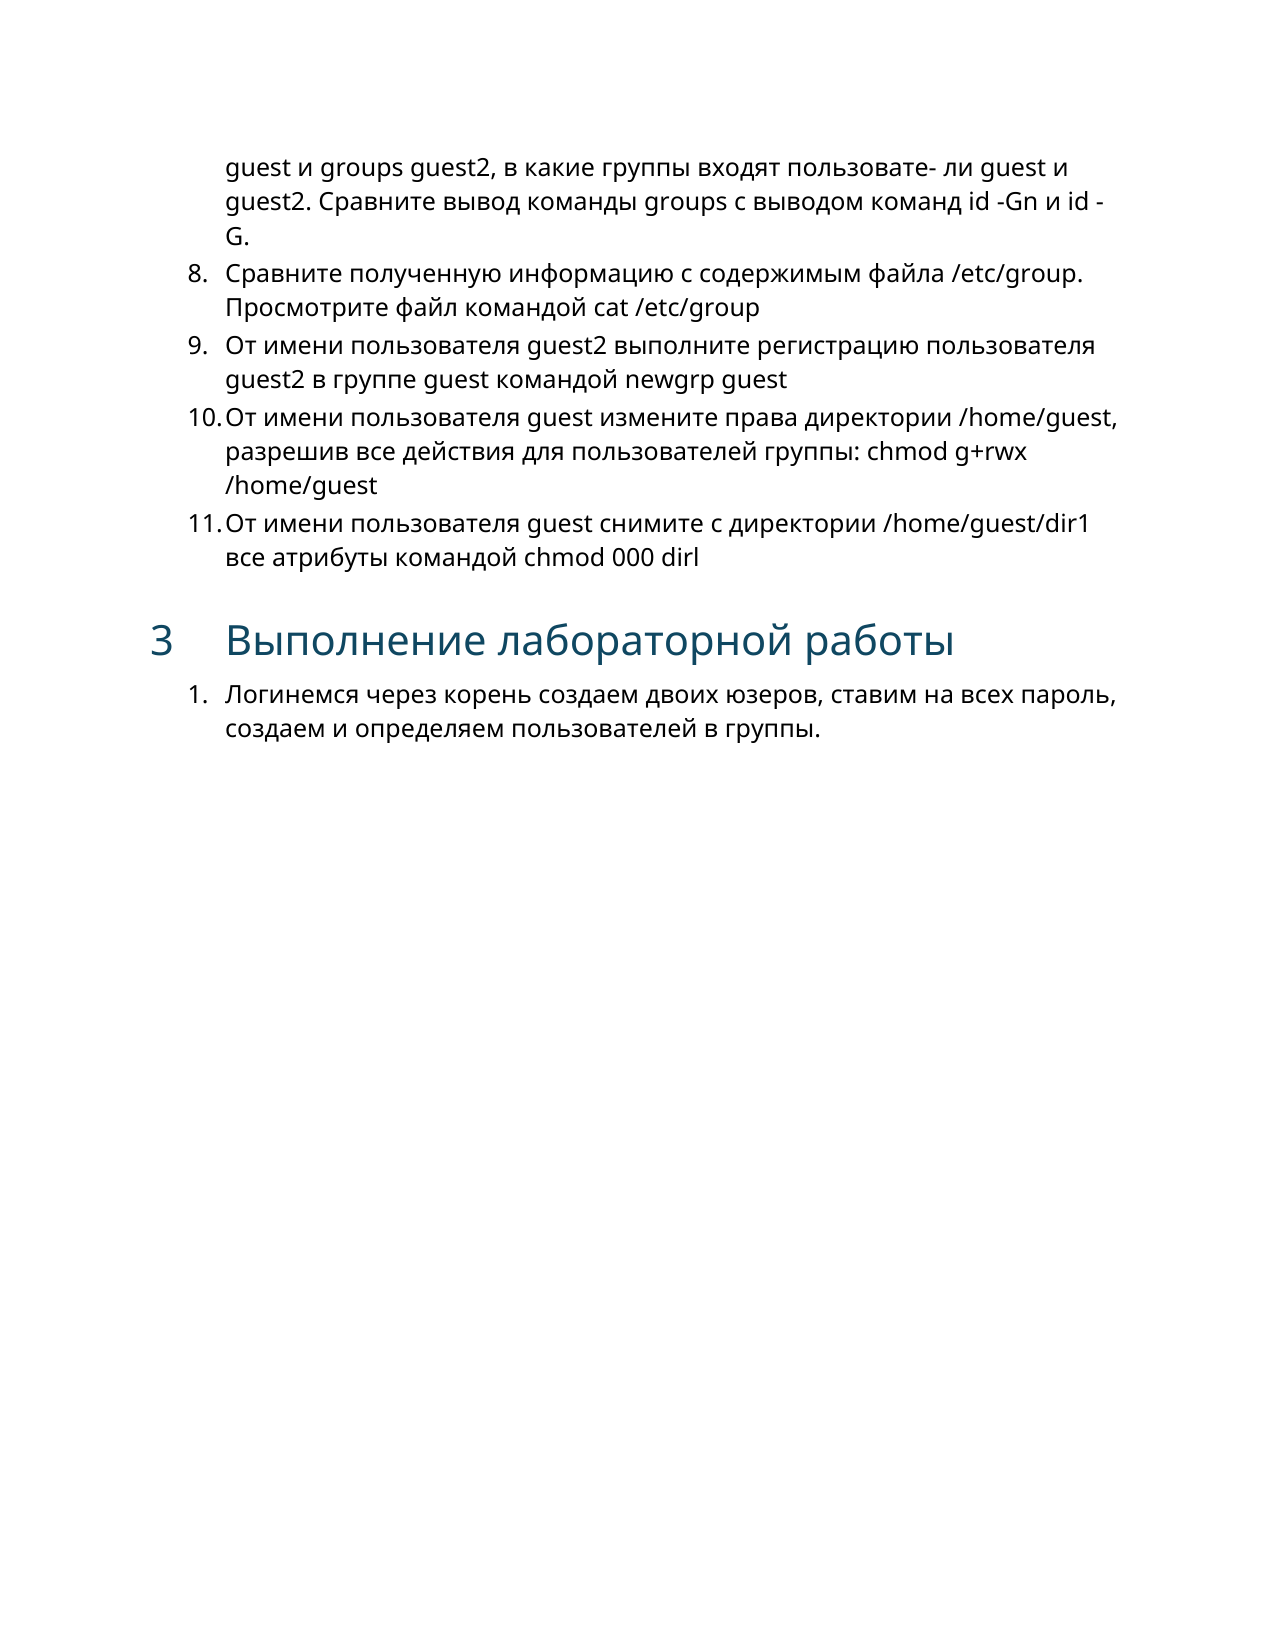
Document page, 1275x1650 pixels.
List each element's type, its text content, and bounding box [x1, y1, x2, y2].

list Сравните полученную информацию с содержимым файла /etc/group. Просмотрите файл командой cat /etc/group [187, 256, 1125, 324]
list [187, 150, 1125, 252]
list От имени пользователя guest2 выполните регистрацию пользователя guest2 в группе guest командой newgrp guest [187, 328, 1125, 396]
list Логинемся через корень создаем двоих юзеров, ставим на всех пароль, создаем и определяем пользователей в группы. [187, 676, 1125, 744]
list От имени пользователя guest измените права директории /home/guest, разрешив все действия для пользователей группы: chmod g+rwx /home/guest [187, 400, 1125, 502]
list От имени пользователя guest снимите с директории /home/guest/dir1 все атрибуты командой chmod 000 dirl [187, 506, 1125, 574]
subtitle 3 Выполнение лабораторной работы [150, 611, 1125, 668]
